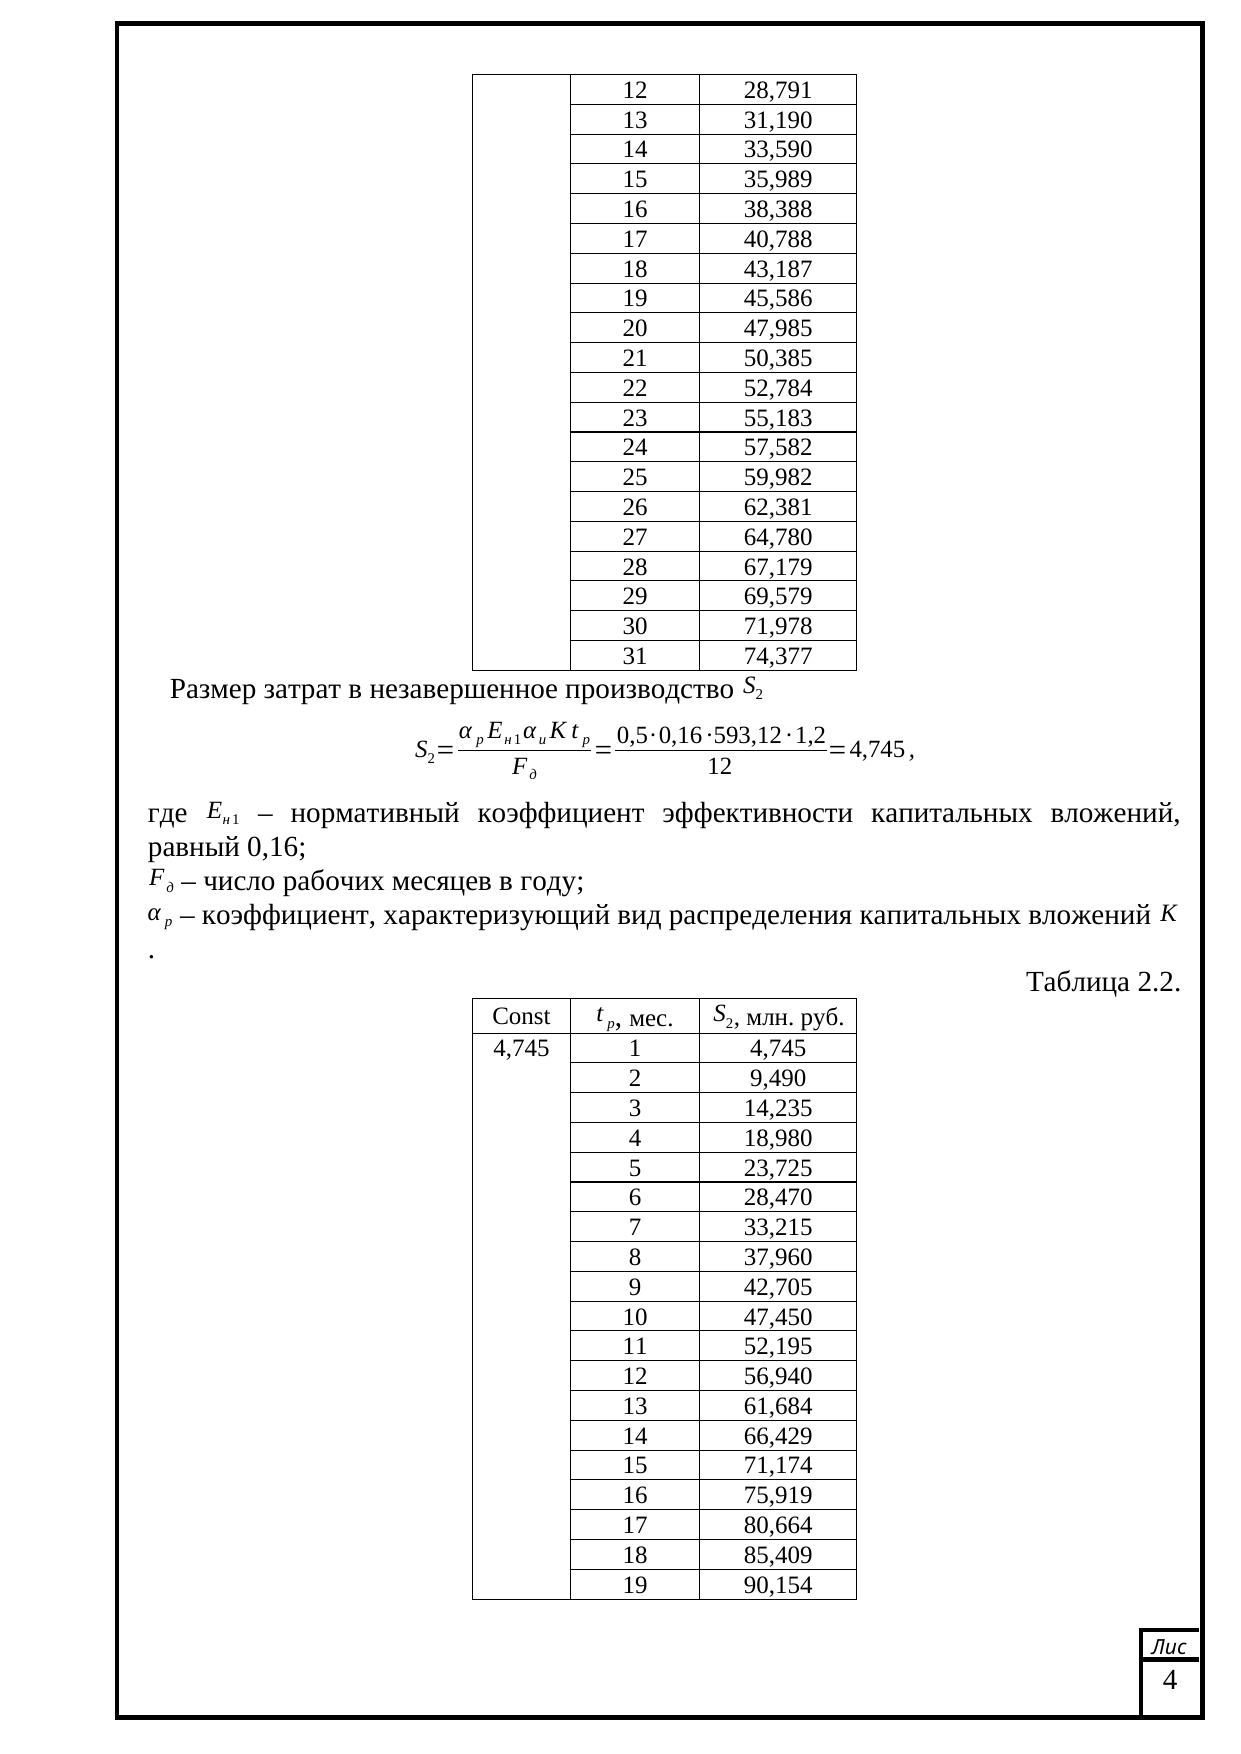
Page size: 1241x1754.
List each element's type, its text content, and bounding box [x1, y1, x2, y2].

table_cell 33,215 [700, 1212, 856, 1241]
table_cell 59,982 [700, 462, 856, 491]
table_cell 47,450 [700, 1302, 856, 1330]
table_cell 31 [571, 641, 699, 670]
table_cell 5 [571, 1153, 699, 1181]
text Размер затрат в незавершенное производство [148, 671, 1181, 704]
table_cell 37,960 [700, 1242, 856, 1271]
table_cell 10 [571, 1302, 699, 1330]
table_cell 3 [571, 1093, 699, 1122]
table_cell 18 [571, 254, 699, 282]
table_cell 25 [571, 462, 699, 491]
table_cell 12 [571, 1361, 699, 1390]
table_cell 21 [571, 343, 699, 372]
table_cell 74,377 [700, 641, 856, 670]
table_cell 42,705 [700, 1272, 856, 1301]
table_cell 66,429 [700, 1421, 856, 1449]
table_cell 16 [571, 1480, 699, 1509]
table_header , мес. [571, 999, 699, 1032]
table_cell 55,183 [700, 403, 856, 431]
table_cell 11 [571, 1331, 699, 1360]
table_cell 27 [571, 522, 699, 551]
table_cell 50,385 [700, 343, 856, 372]
table_cell 33,590 [700, 135, 856, 163]
table_cell 7 [571, 1212, 699, 1241]
table_cell 29 [571, 581, 699, 610]
table_cell 6 [571, 1183, 699, 1211]
table_cell 17 [571, 1510, 699, 1539]
table_cell 1 [571, 1034, 699, 1062]
table_cell 40,788 [700, 224, 856, 253]
table_cell 4,745 [473, 1034, 570, 1598]
table_cell 64,780 [700, 522, 856, 551]
table_cell 75,919 [700, 1480, 856, 1509]
table_cell 28 [571, 552, 699, 580]
table_cell 71,978 [700, 611, 856, 640]
table_cell 19 [571, 1570, 699, 1598]
table_cell 15 [571, 1451, 699, 1479]
table_cell 15 [571, 164, 699, 193]
table_cell 23 [571, 403, 699, 431]
table_cell 26 [571, 492, 699, 521]
table_cell 22 [571, 373, 699, 402]
table_cell 90,154 [700, 1570, 856, 1598]
table_cell 80,664 [700, 1510, 856, 1539]
table_cell 20 [571, 313, 699, 342]
table_cell 8 [571, 1242, 699, 1271]
table_cell 19 [571, 284, 699, 312]
table_cell 45,586 [700, 284, 856, 312]
table_cell 31,190 [700, 105, 856, 133]
table_cell 2 [571, 1063, 699, 1092]
table_cell 17 [571, 224, 699, 253]
table_cell 14 [571, 1421, 699, 1449]
table_cell 61,684 [700, 1391, 856, 1420]
table_cell 18 [571, 1540, 699, 1569]
table_cell 28,791 [700, 75, 856, 104]
table_cell 12 [571, 75, 699, 104]
table_cell 4,745 [700, 1034, 856, 1062]
text где ‒ нормативный коэффициент эффективности капитальных вложений, равный 0,16; [148, 796, 1181, 863]
table_header , млн. руб. [700, 999, 856, 1032]
table_cell 23,725 [700, 1153, 856, 1181]
table_cell 18,980 [700, 1123, 856, 1152]
table_cell 24 [571, 433, 699, 461]
table_cell 52,784 [700, 373, 856, 402]
text ‒ коэффициент, характеризующий вид распределения капитальных вложений . [148, 897, 1181, 964]
table_cell 43,187 [700, 254, 856, 282]
table_cell 28,470 [700, 1183, 856, 1211]
table_cell 13 [571, 1391, 699, 1420]
table_cell 62,381 [700, 492, 856, 521]
table_cell 71,174 [700, 1451, 856, 1479]
table_cell 4 [571, 1123, 699, 1152]
text Таблица 2.2. [148, 964, 1181, 998]
table_cell 47,985 [700, 313, 856, 342]
table_cell 9 [571, 1272, 699, 1301]
table_cell 52,195 [700, 1331, 856, 1360]
table_cell 67,179 [700, 552, 856, 580]
table_cell 38,388 [700, 194, 856, 223]
table_header Const [473, 999, 570, 1032]
table_cell 57,582 [700, 433, 856, 461]
table_cell 85,409 [700, 1540, 856, 1569]
table_cell 30 [571, 611, 699, 640]
table_cell 14,235 [700, 1093, 856, 1122]
text ‒ число рабочих месяцев в году; [148, 863, 1181, 897]
table_cell 16 [571, 194, 699, 223]
table_cell 14 [571, 135, 699, 163]
table_cell 13 [571, 105, 699, 133]
table_cell 9,490 [700, 1063, 856, 1092]
table_cell 35,989 [700, 164, 856, 193]
table_cell 69,579 [700, 581, 856, 610]
table_cell 56,940 [700, 1361, 856, 1390]
